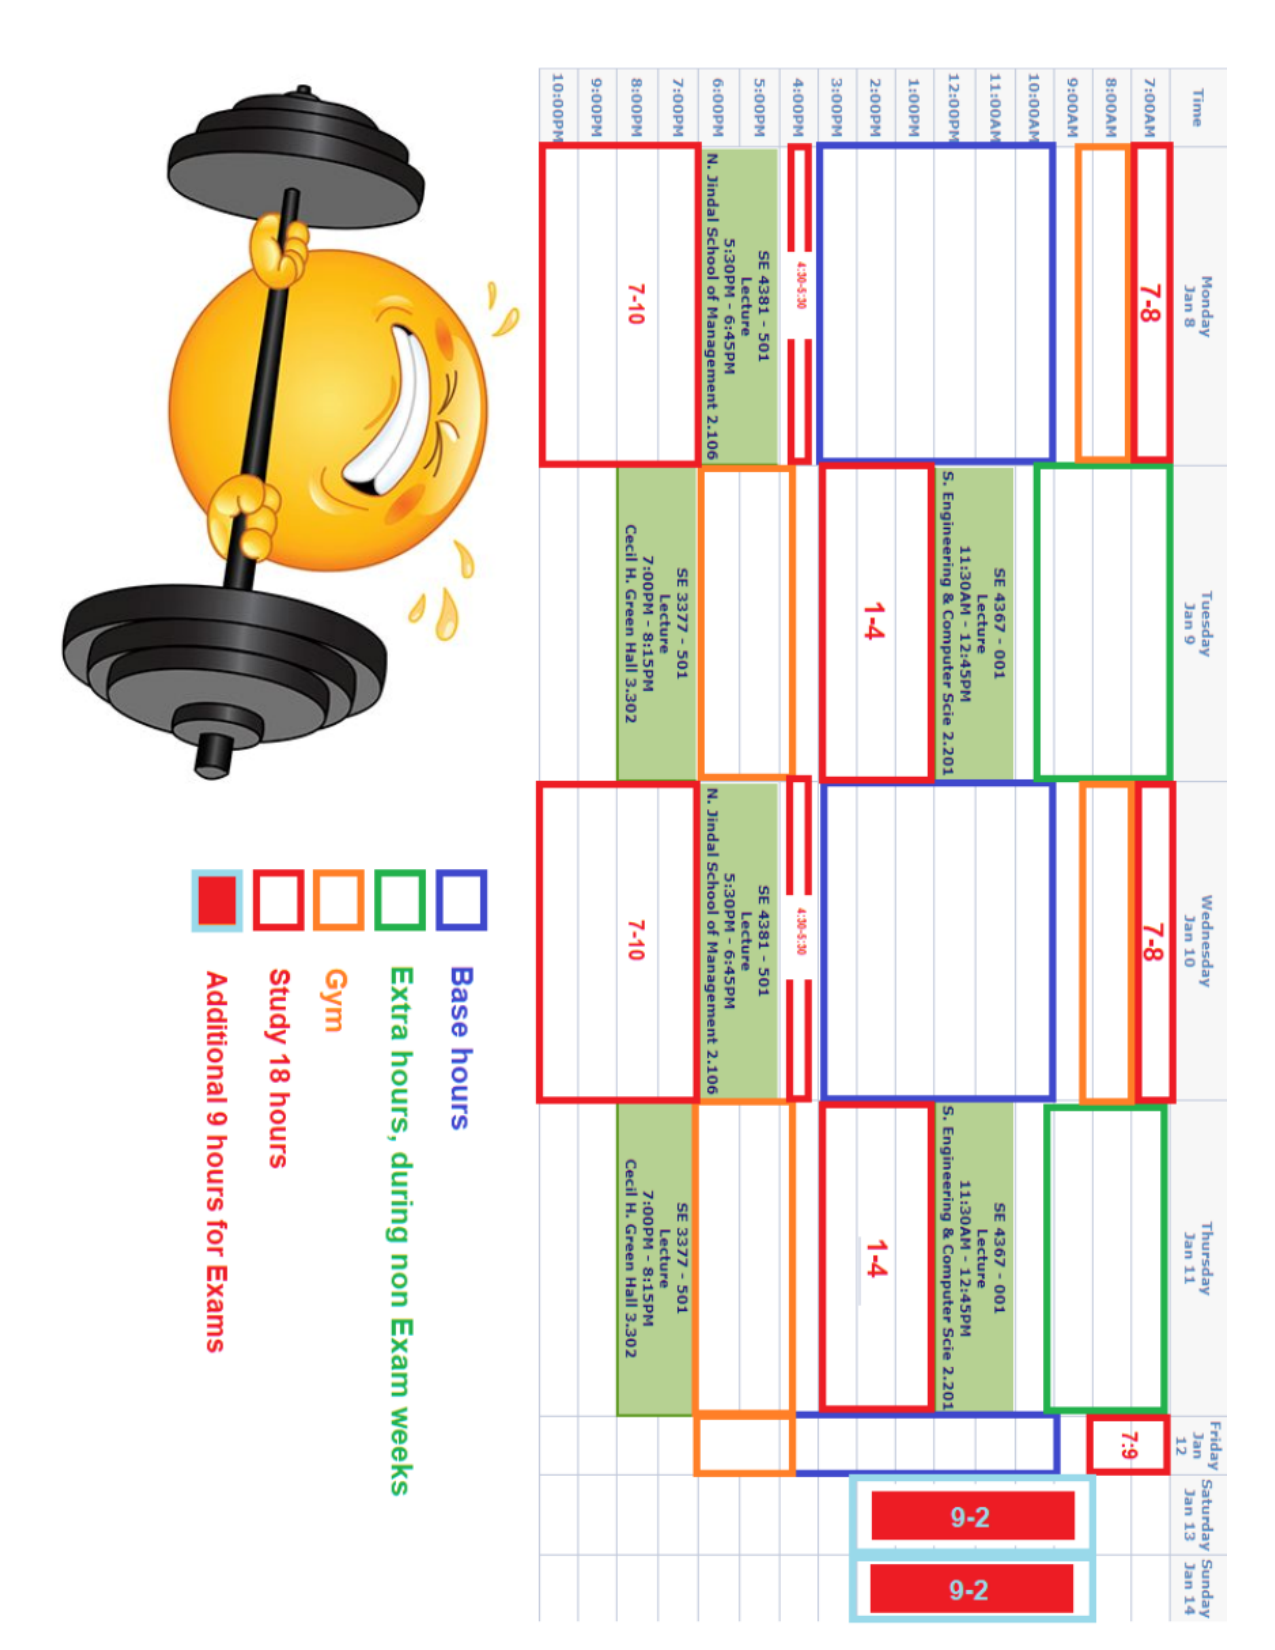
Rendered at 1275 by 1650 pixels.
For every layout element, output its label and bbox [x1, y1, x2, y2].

picture [50, 69, 1227, 1635]
